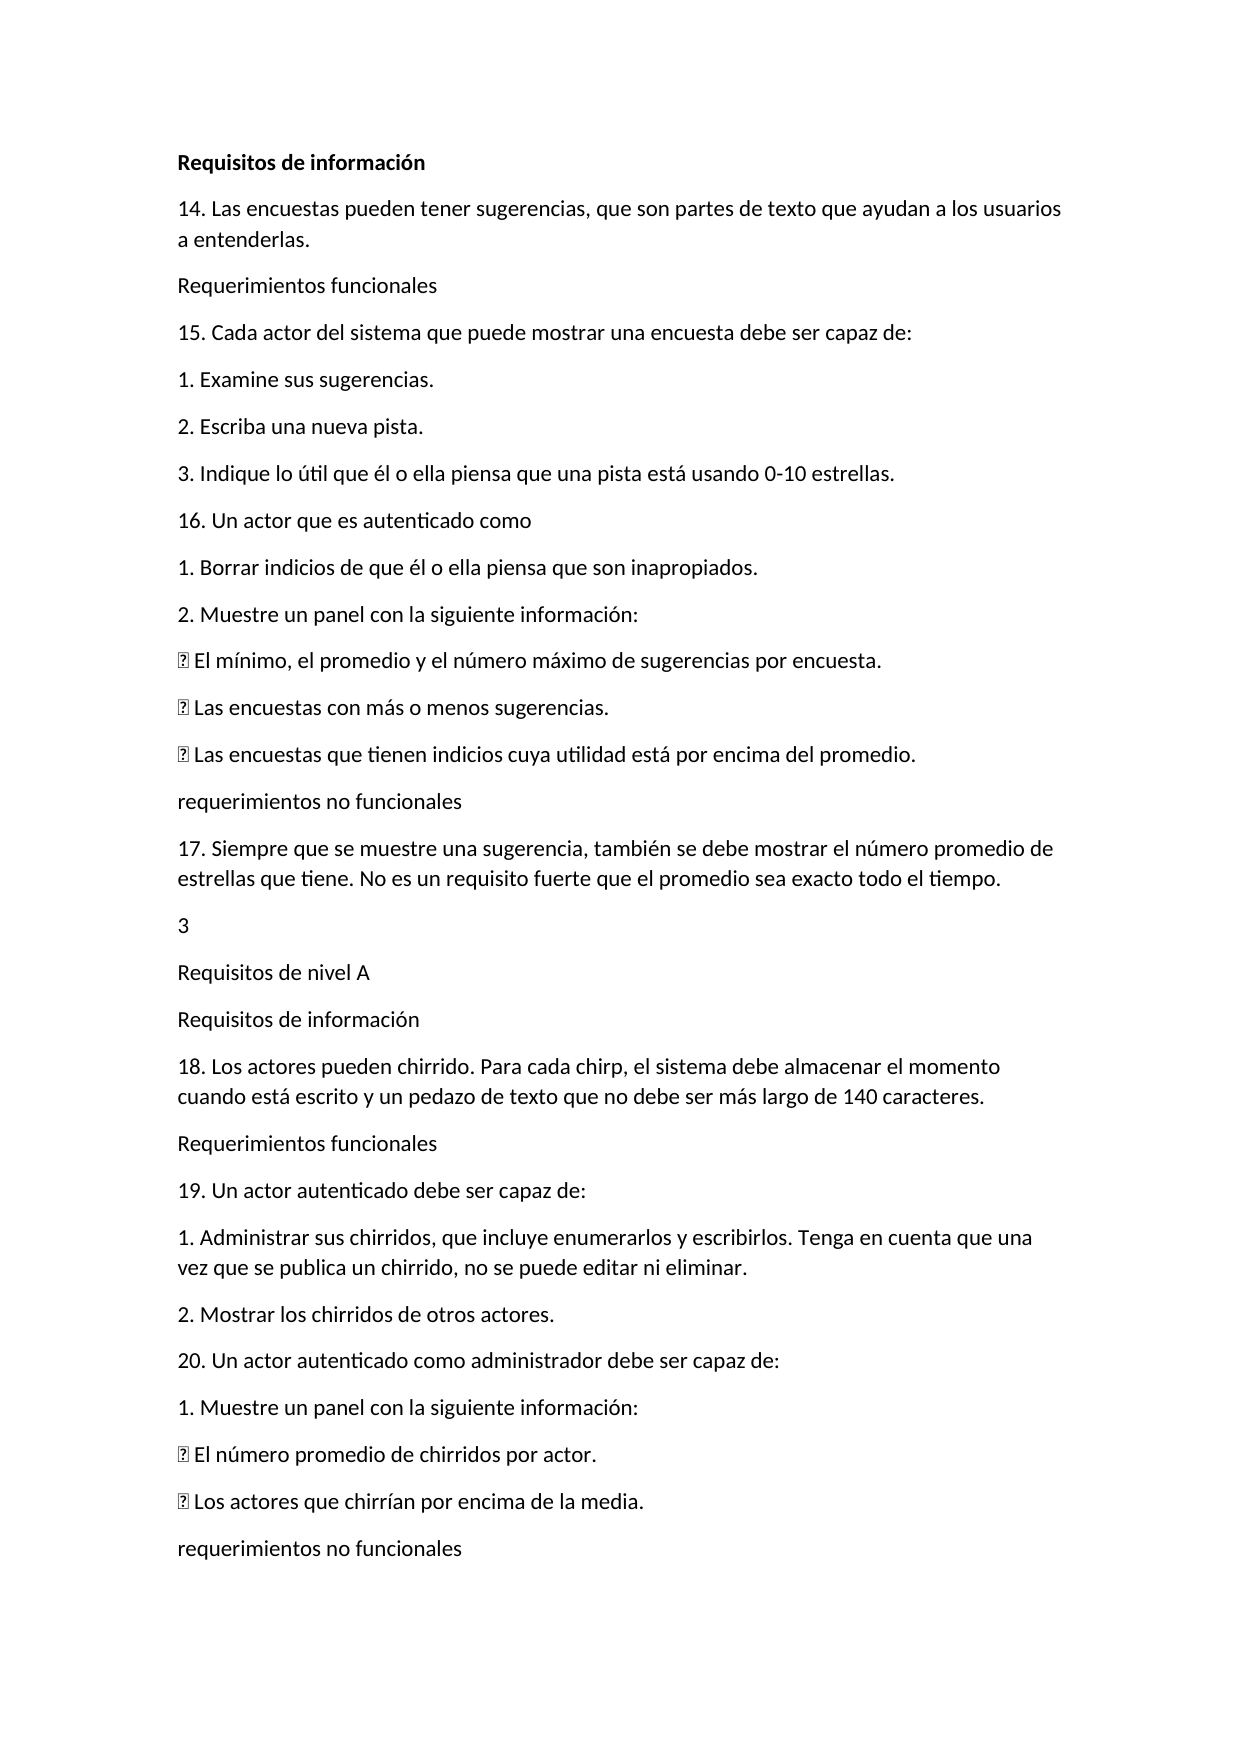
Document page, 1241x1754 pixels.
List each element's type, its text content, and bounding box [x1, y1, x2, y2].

text 18. Los actores pueden chirrido. Para cada chirp, el sistema debe almacenar el momento cuando está escrito y un pedazo de texto que no debe ser más largo de 140 caracteres. [177, 1052, 1063, 1110]
text 3. Indique lo útil que él o ella piensa que una pista está usando 0-10 estrellas. [177, 459, 1063, 487]
text 16. Un actor que es autenticado como [177, 506, 1063, 534]
text  El mínimo, el promedio y el número máximo de sugerencias por encuesta. [177, 647, 1063, 674]
text Requisitos de información [177, 148, 1063, 176]
text 14. Las encuestas pueden tener sugerencias, que son partes de texto que ayudan a los usuarios a entenderlas. [177, 194, 1063, 253]
text 3 [177, 911, 1063, 939]
text 1. Administrar sus chirridos, que incluye enumerarlos y escribirlos. Tenga en cuenta que una vez que se publica un chirrido, no se puede editar ni eliminar. [177, 1223, 1063, 1281]
text 20. Un actor autenticado como administrador debe ser capaz de: [177, 1347, 1063, 1374]
text  Las encuestas con más o menos sugerencias. [177, 693, 1063, 721]
text 19. Un actor autenticado debe ser capaz de: [177, 1176, 1063, 1204]
text requerimientos no funcionales [177, 1534, 1063, 1562]
text 1. Examine sus sugerencias. [177, 365, 1063, 393]
text 1. Borrar indicios de que él o ella piensa que son inapropiados. [177, 553, 1063, 581]
text 1. Muestre un panel con la siguiente información: [177, 1393, 1063, 1421]
text Requerimientos funcionales [177, 272, 1063, 299]
text Requisitos de información [177, 1005, 1063, 1033]
text 17. Siempre que se muestre una sugerencia, también se debe mostrar el número promedio de estrellas que tiene. No es un requisito fuerte que el promedio sea exacto todo el tiempo. [177, 834, 1063, 892]
text 2. Muestre un panel con la siguiente información: [177, 600, 1063, 628]
text  Los actores que chirrían por encima de la media. [177, 1487, 1063, 1515]
text  Las encuestas que tienen indicios cuya utilidad está por encima del promedio. [177, 740, 1063, 768]
text Requisitos de nivel A [177, 958, 1063, 986]
text Requerimientos funcionales [177, 1129, 1063, 1157]
text  El número promedio de chirridos por actor. [177, 1440, 1063, 1468]
text 2. Escriba una nueva pista. [177, 412, 1063, 440]
text 2. Mostrar los chirridos de otros actores. [177, 1300, 1063, 1328]
text 15. Cada actor del sistema que puede mostrar una encuesta debe ser capaz de: [177, 318, 1063, 346]
text requerimientos no funcionales [177, 787, 1063, 815]
